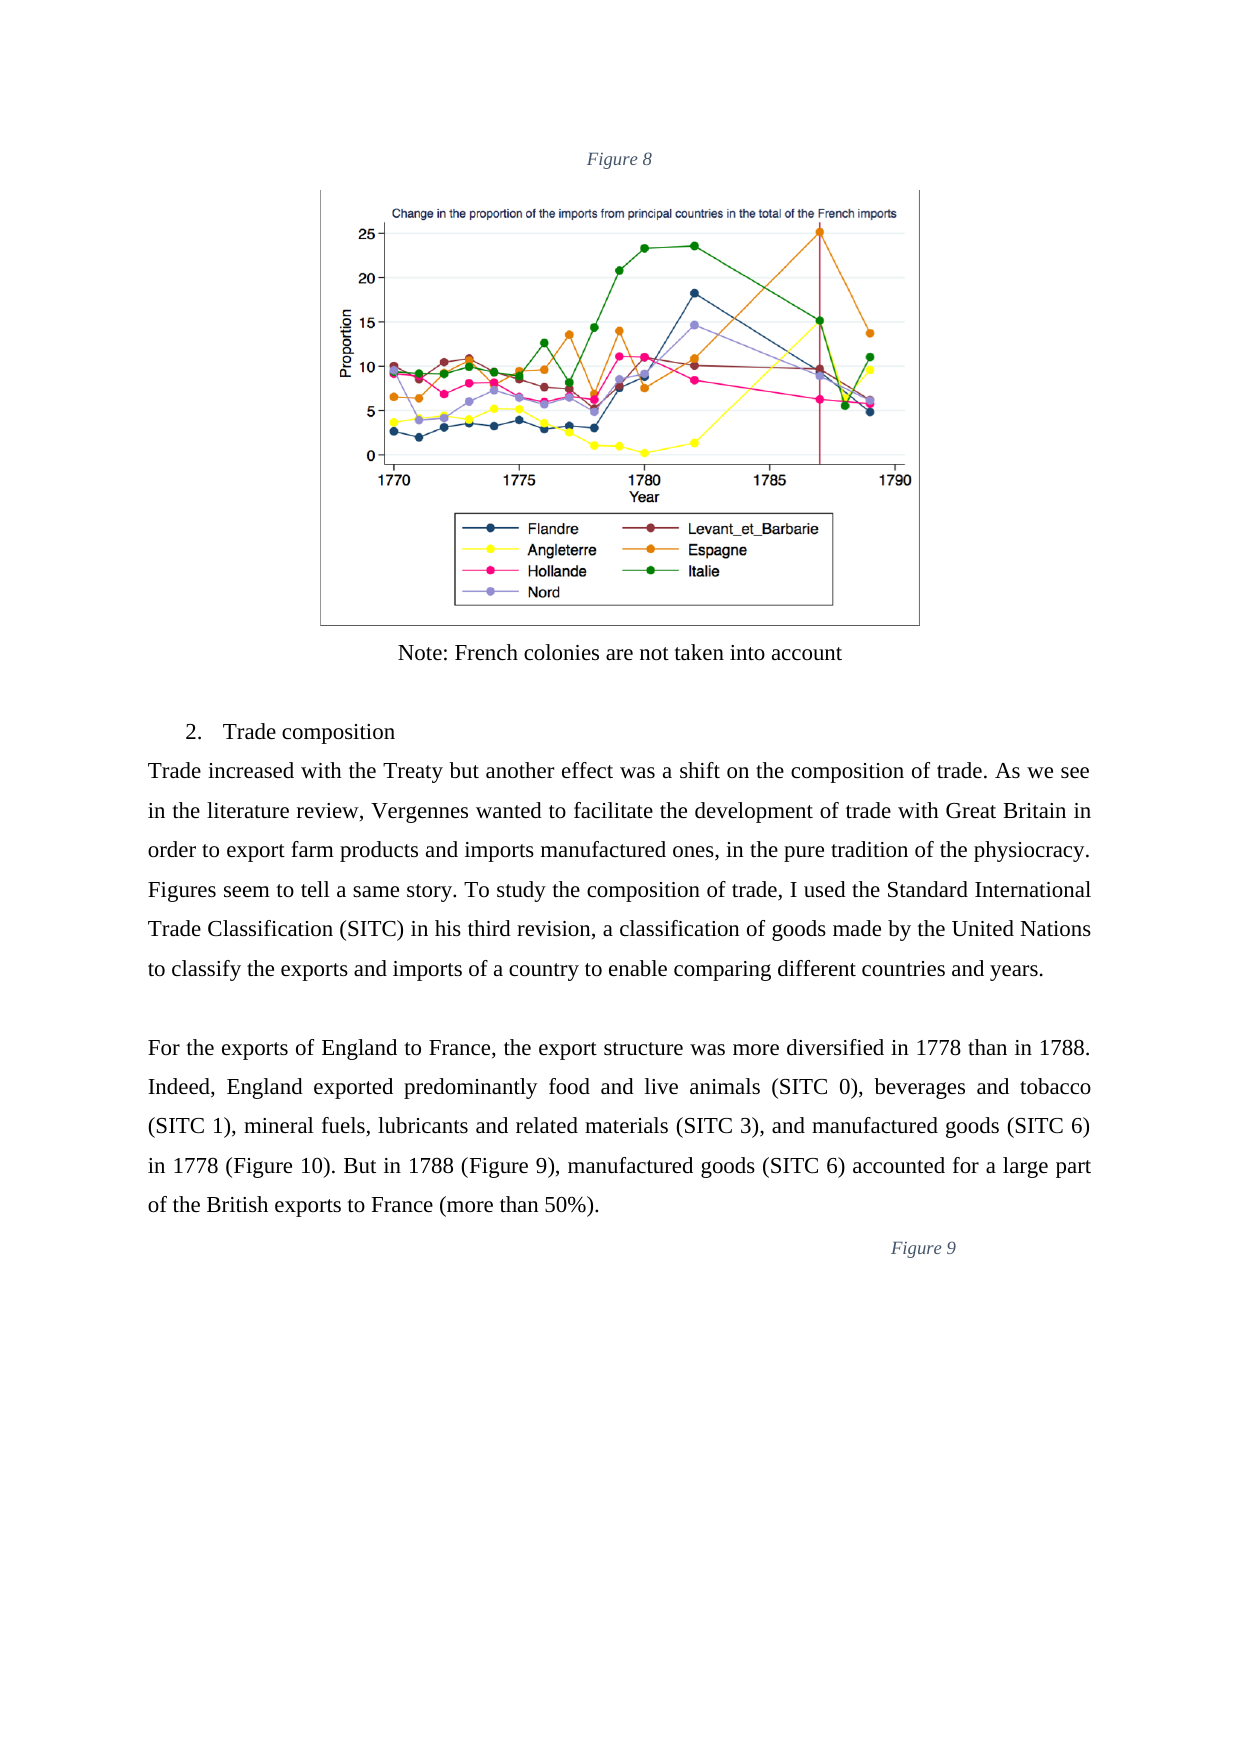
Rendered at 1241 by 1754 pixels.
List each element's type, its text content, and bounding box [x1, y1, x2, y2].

text Trade increased with the Treaty but another effect was a shift on the composition of trade. As we see in the literature review, Vergennes wanted to facilitate the development of trade with Great Britain in order to export farm products and imports manufactured ones, in the pure tradition of the physiocracy. Figures seem to tell a same story. To study the composition of trade, I used the Standard International Trade Classification (SITC) in his third revision, a classification of goods made by the United Nations to classify the exports and imports of a country to enable comparing different countries and years. [148, 757, 1093, 981]
picture [320, 190, 920, 626]
text Figure 8 [148, 148, 1093, 169]
text Note: French colonies are not taken into account [148, 639, 1093, 665]
list Trade composition [185, 718, 1093, 744]
